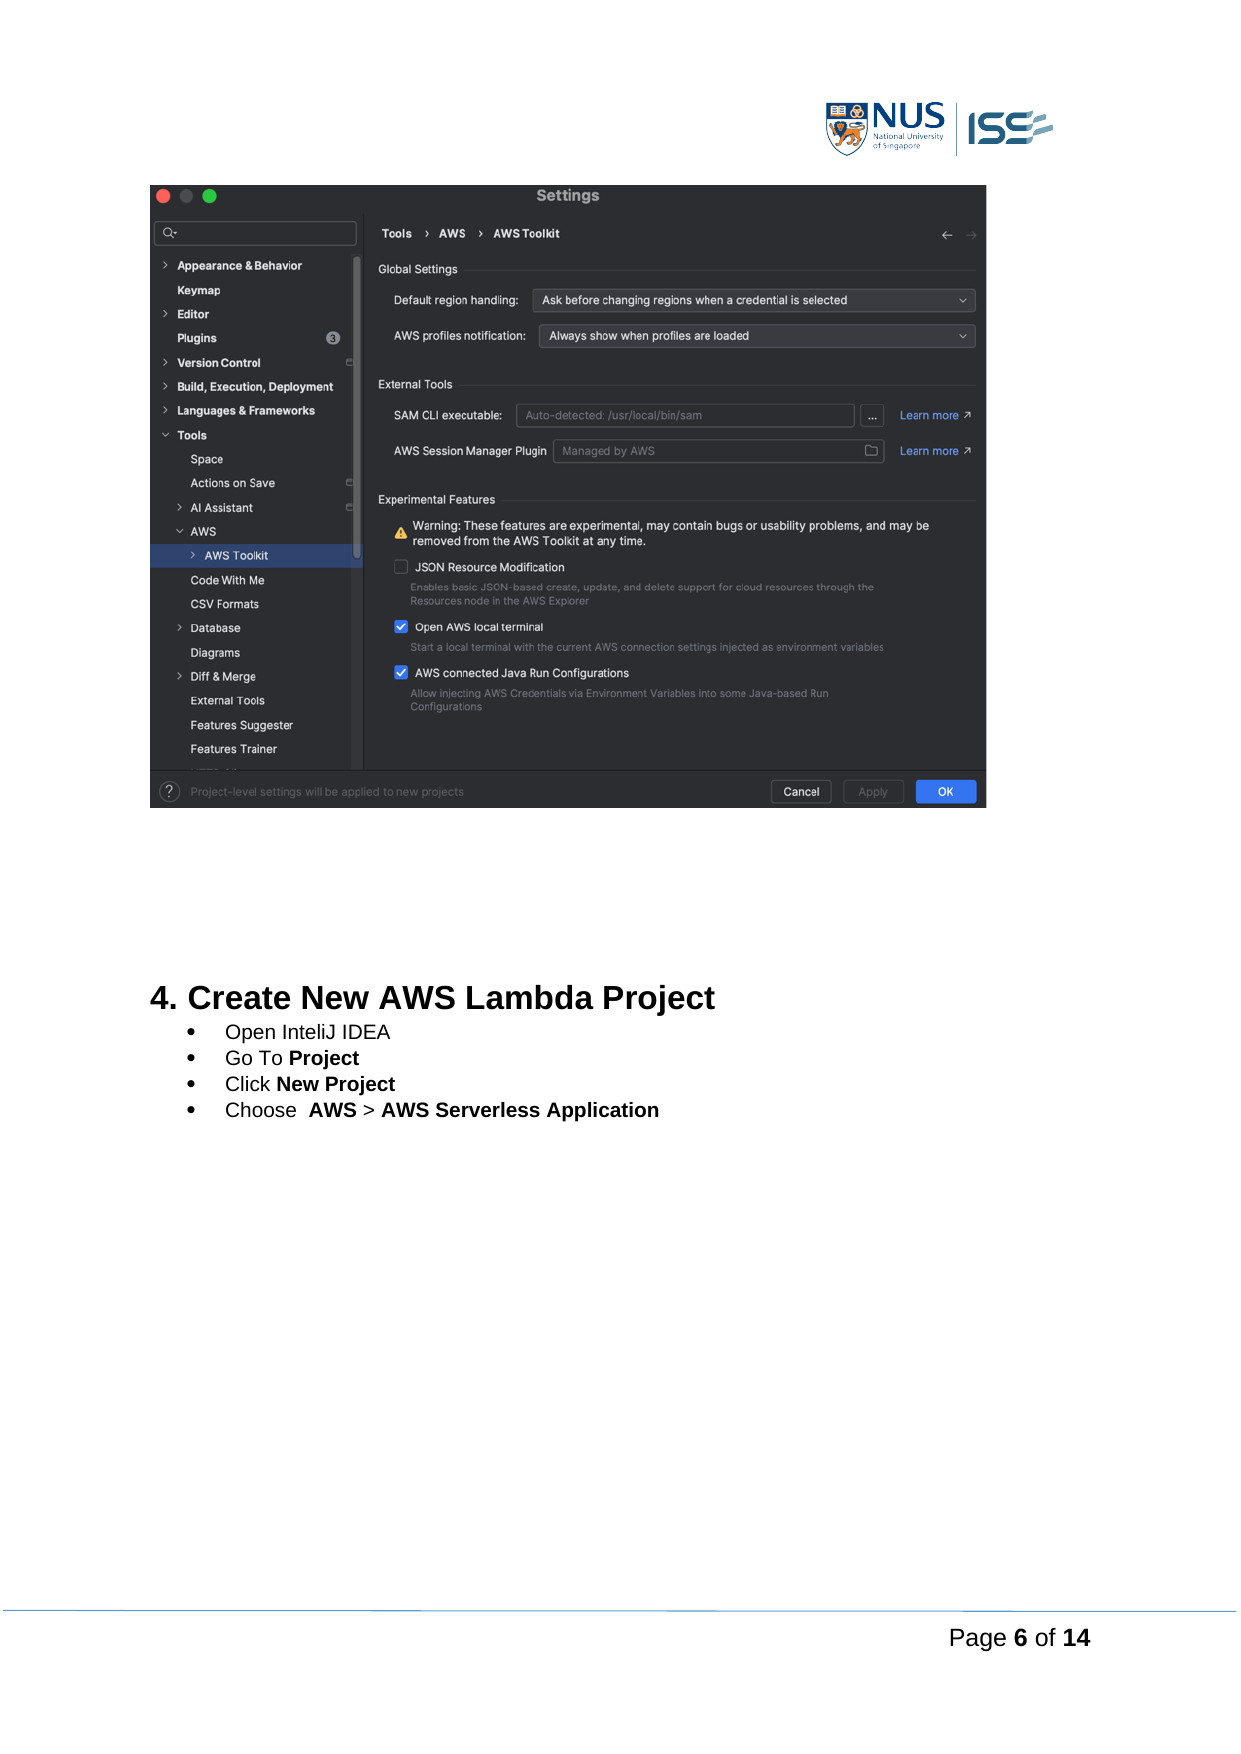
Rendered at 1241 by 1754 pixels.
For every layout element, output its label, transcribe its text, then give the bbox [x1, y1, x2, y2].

picture [150, 73, 1091, 808]
list Open InteliJ IDEA [187, 1019, 1090, 1044]
list Choose AWS > AWS Serverless Application [187, 1097, 1090, 1121]
list Go To Project [187, 1046, 1090, 1069]
list Click New Project [187, 1071, 1090, 1096]
subtitle Create New AWS Lambda Project [150, 978, 1090, 1017]
